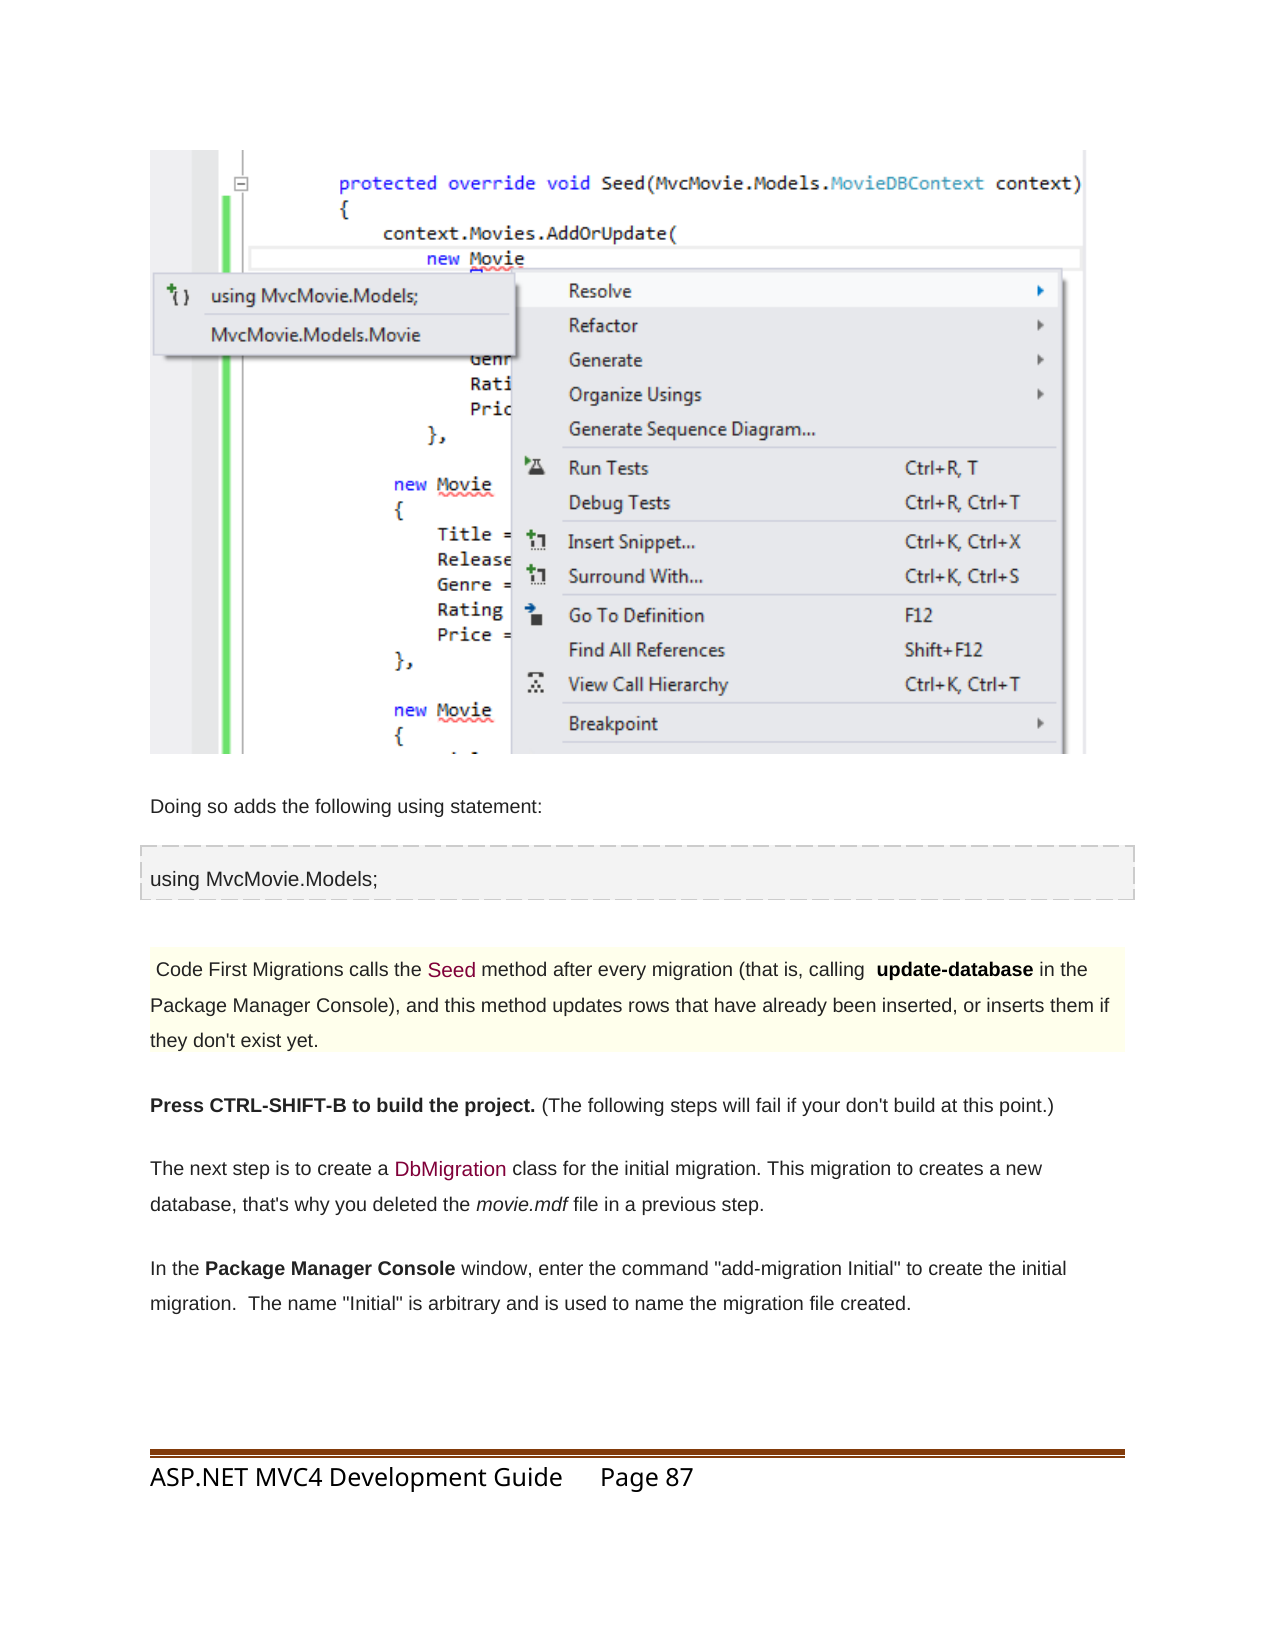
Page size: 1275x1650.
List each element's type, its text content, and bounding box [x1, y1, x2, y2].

text The next step is to create a DbMigration class for the initial migration. This migration to creates a new database, that's why you deleted the movie.mdf file in a previous step. [150, 1145, 1125, 1215]
text Press CTRL-SHIFT-B to build the project. (The following steps will fail if your don't build at this point.) [150, 1081, 1125, 1116]
text In the Package Manager Console window, enter the command "add-migration Initial" to create the initial migration. The name "Initial" is arbitrary and is used to name the migration file created. [150, 1244, 1125, 1314]
picture [150, 150, 1091, 754]
text Doing so adds the following using statement: [150, 782, 1125, 817]
text Code First Migrations calls the Seed method after every migration (that is, calling update-database in the Package Manager Console), and this method updates rows that have already been inserted, or inserts them if they don't exist yet. [150, 947, 1125, 1052]
text using MvcMovie.Models; [140, 845, 1135, 900]
